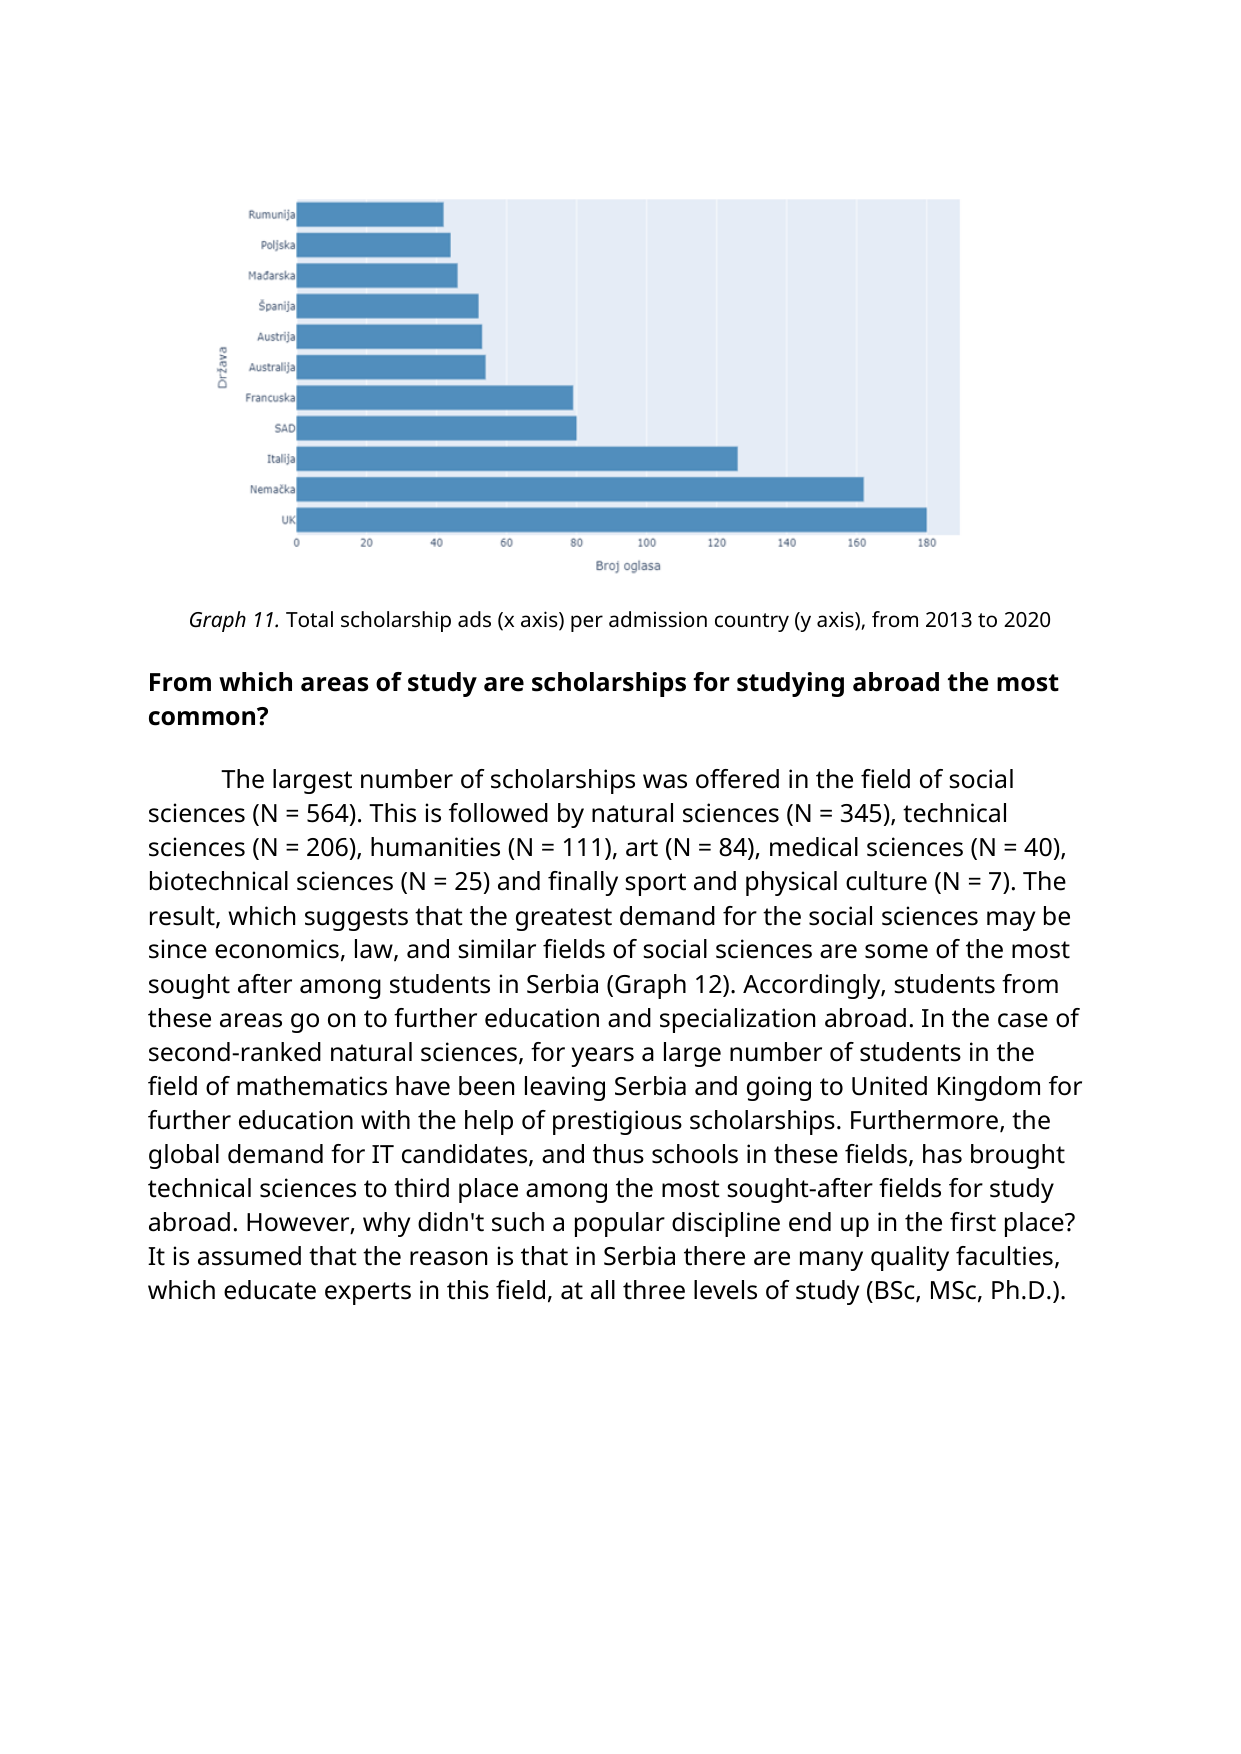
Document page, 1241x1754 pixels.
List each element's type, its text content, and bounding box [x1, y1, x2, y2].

text The largest number of scholarships was offered in the field of social sciences (N = 564). This is followed by natural sciences (N = 345), technical sciences (N = 206), humanities (N = 111), art (N = 84), medical sciences (N = 40), biotechnical sciences (N = 25) and finally sport and physical culture (N = 7). The result, which suggests that the greatest demand for the social sciences may be since economics, law, and similar fields of social sciences are some of the most sought after among students in Serbia (Graph 12). Accordingly, students from these areas go on to further education and specialization abroad. In the case of second-ranked natural sciences, for years a large number of students in the field of mathematics have been leaving Serbia and going to United Kingdom for further education with the help of prestigious scholarships. Furthermore, the global demand for IT candidates, and thus schools in these fields, has brought technical sciences to third place among the most sought-after fields for study abroad. However, why didn't such a popular discipline end up in the first place? It is assumed that the reason is that in Serbia there are many quality faculties, which educate experts in this field, at all three levels of study (BSc, MSc, Ph.D.). [148, 762, 1093, 1307]
text Graph 11. Total scholarship ads (x axis) per admission country (y axis), from 2013 to 2020 [148, 605, 1093, 633]
text From which areas of study are scholarships for studying abroad the most common? [148, 664, 1093, 733]
picture [215, 147, 1025, 605]
